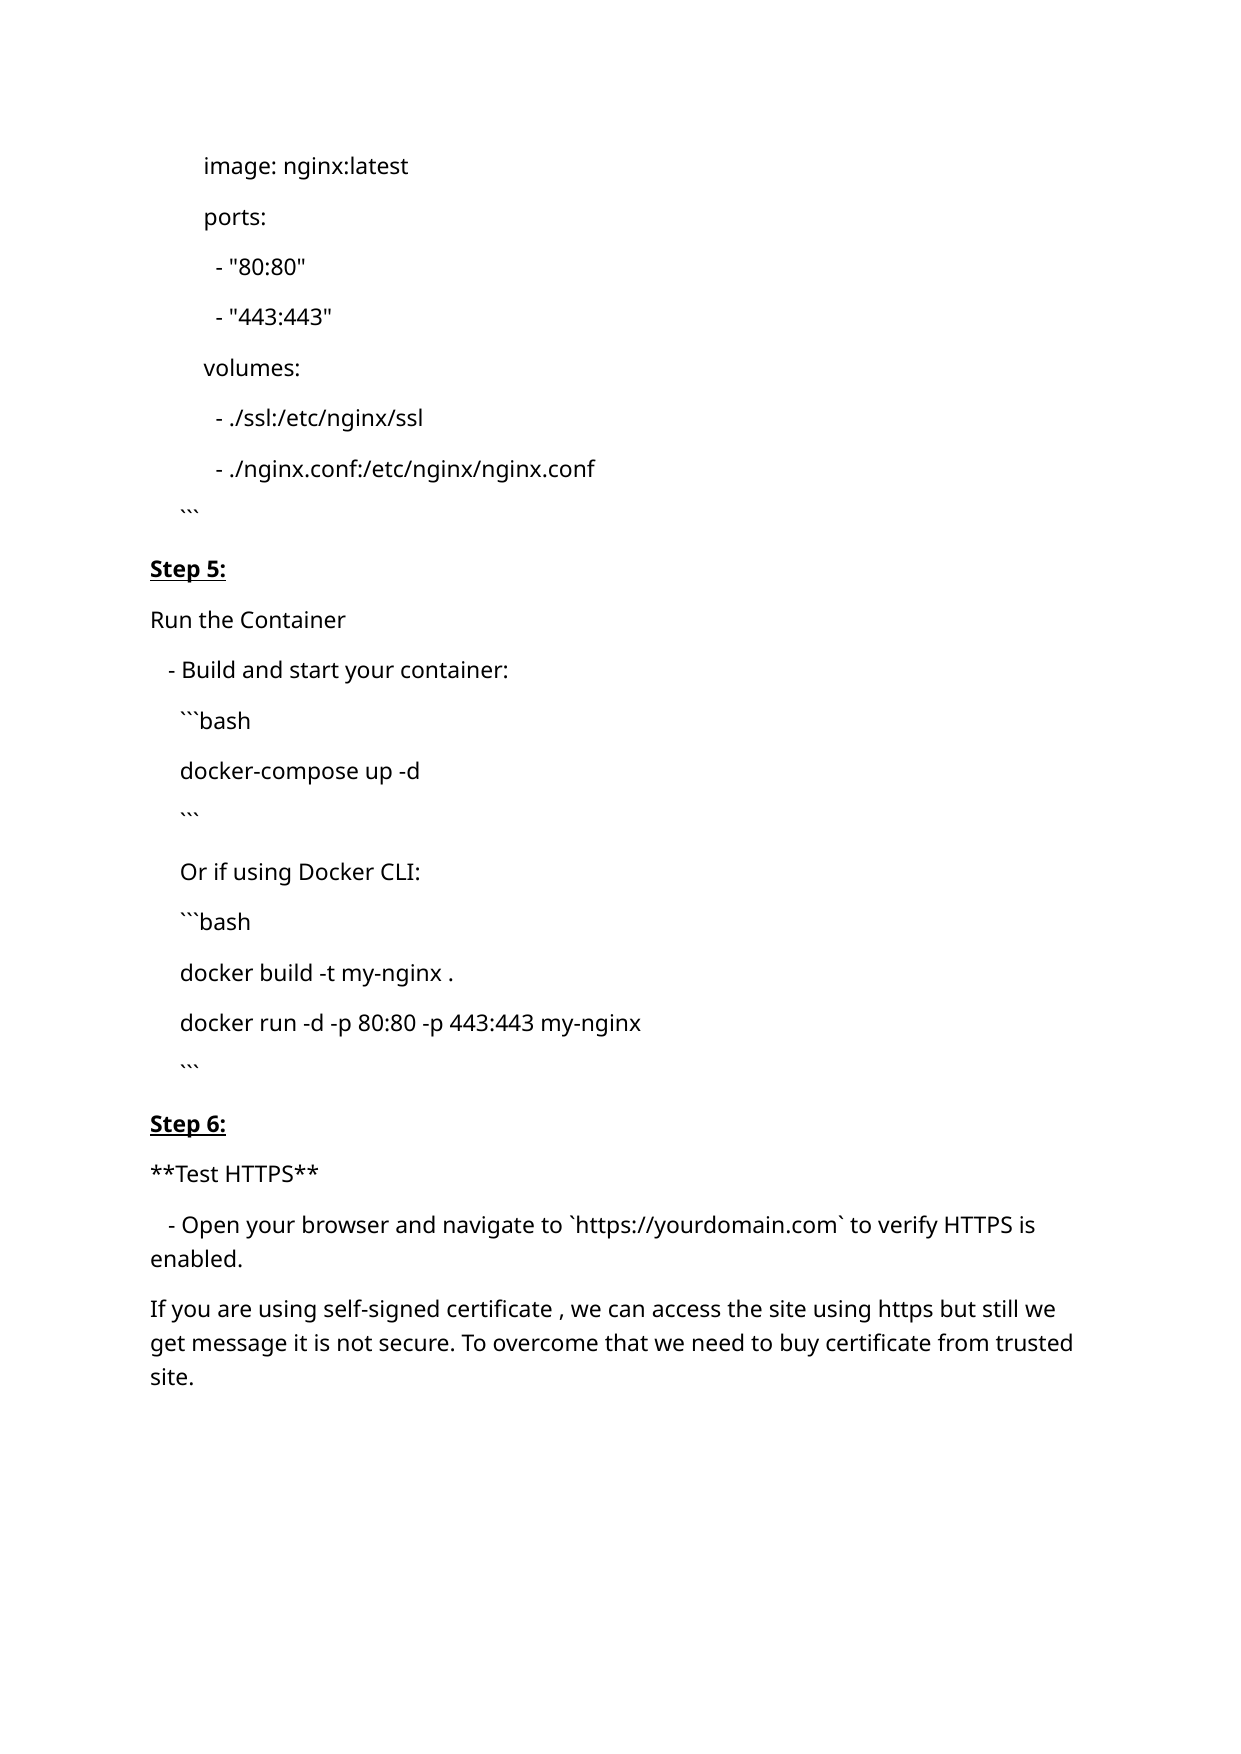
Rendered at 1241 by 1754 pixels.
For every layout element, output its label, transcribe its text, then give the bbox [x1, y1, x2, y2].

text Run the Container [150, 604, 1090, 635]
text docker-compose up -d [150, 755, 1090, 786]
text docker run -d -p 80:80 -p 443:443 my-nginx [150, 1007, 1090, 1038]
text ```bash [150, 906, 1090, 937]
text ``` [150, 503, 1090, 534]
text ```bash [150, 704, 1090, 736]
text Or if using Docker CLI: [150, 856, 1090, 887]
text - "443:443" [150, 301, 1090, 332]
text - Open your browser and navigate to `https://yourdomain.com` to verify HTTPS is enabled. [150, 1209, 1090, 1274]
text docker build -t my-nginx . [150, 957, 1090, 988]
text **Test HTTPS** [150, 1158, 1090, 1189]
text - ./ssl:/etc/nginx/ssl [150, 402, 1090, 433]
text - ./nginx.conf:/etc/nginx/nginx.conf [150, 452, 1090, 484]
text - "80:80" [150, 251, 1090, 282]
text - Build and start your container: [150, 654, 1090, 685]
text ``` [150, 805, 1090, 837]
text volumes: [150, 352, 1090, 383]
text image: nginx:latest [150, 150, 1090, 181]
text ``` [150, 1057, 1090, 1089]
text Step 6: [150, 1108, 1090, 1139]
text ports: [150, 200, 1090, 232]
text If you are using self-signed certificate , we can access the site using https but still we get message it is not secure. To overcome that we need to buy certificate from trusted site. [150, 1293, 1090, 1392]
text Step 5: [150, 553, 1090, 584]
